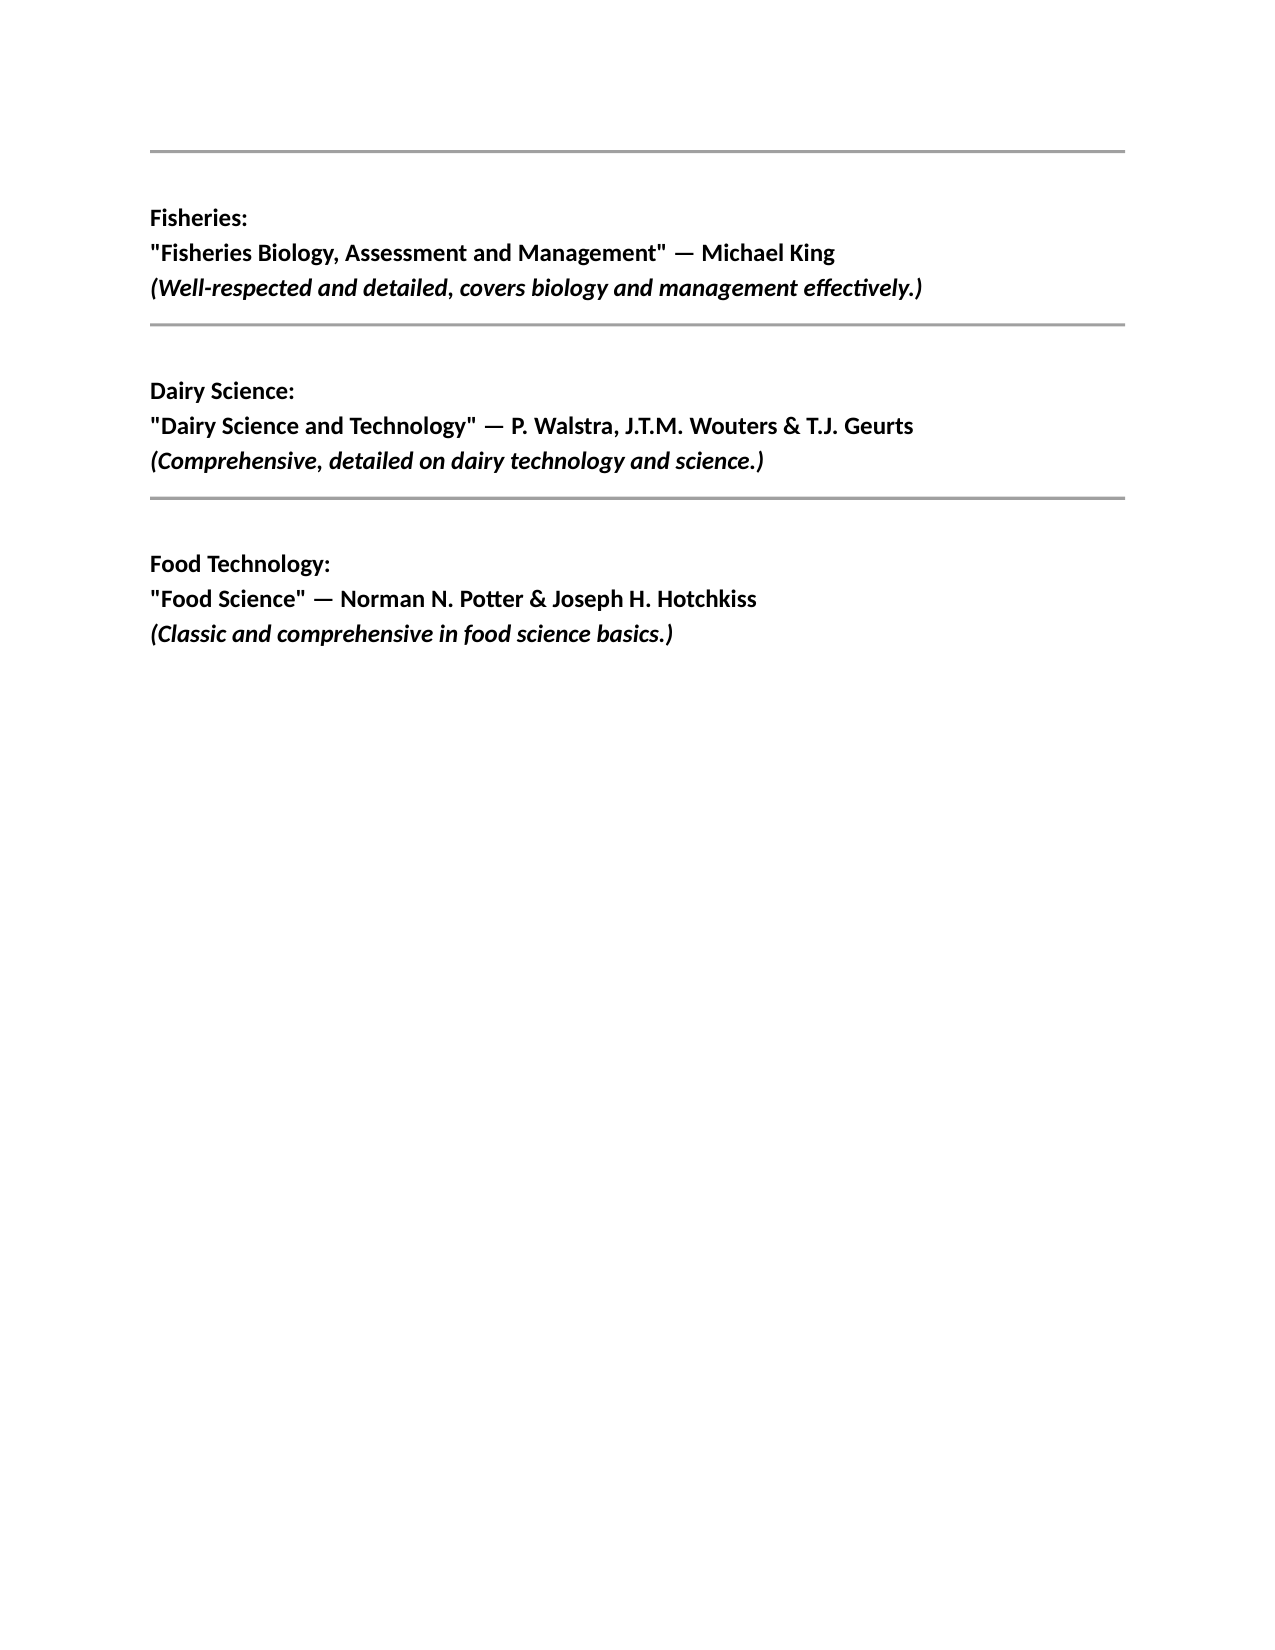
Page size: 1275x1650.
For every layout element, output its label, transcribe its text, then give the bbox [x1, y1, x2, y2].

text Fisheries: "Fisheries Biology, Assessment and Management" — Michael King (Well-respected and detailed, covers biology and management effectively.) [150, 202, 1125, 302]
text Dairy Science: "Dairy Science and Technology" — P. Walstra, J.T.M. Wouters & T.J. Geurts (Comprehensive, detailed on dairy technology and science.) [150, 375, 1125, 476]
text Food Technology: "Food Science" — Norman N. Potter & Joseph H. Hotchkiss (Classic and comprehensive in food science basics.) [150, 548, 1125, 649]
